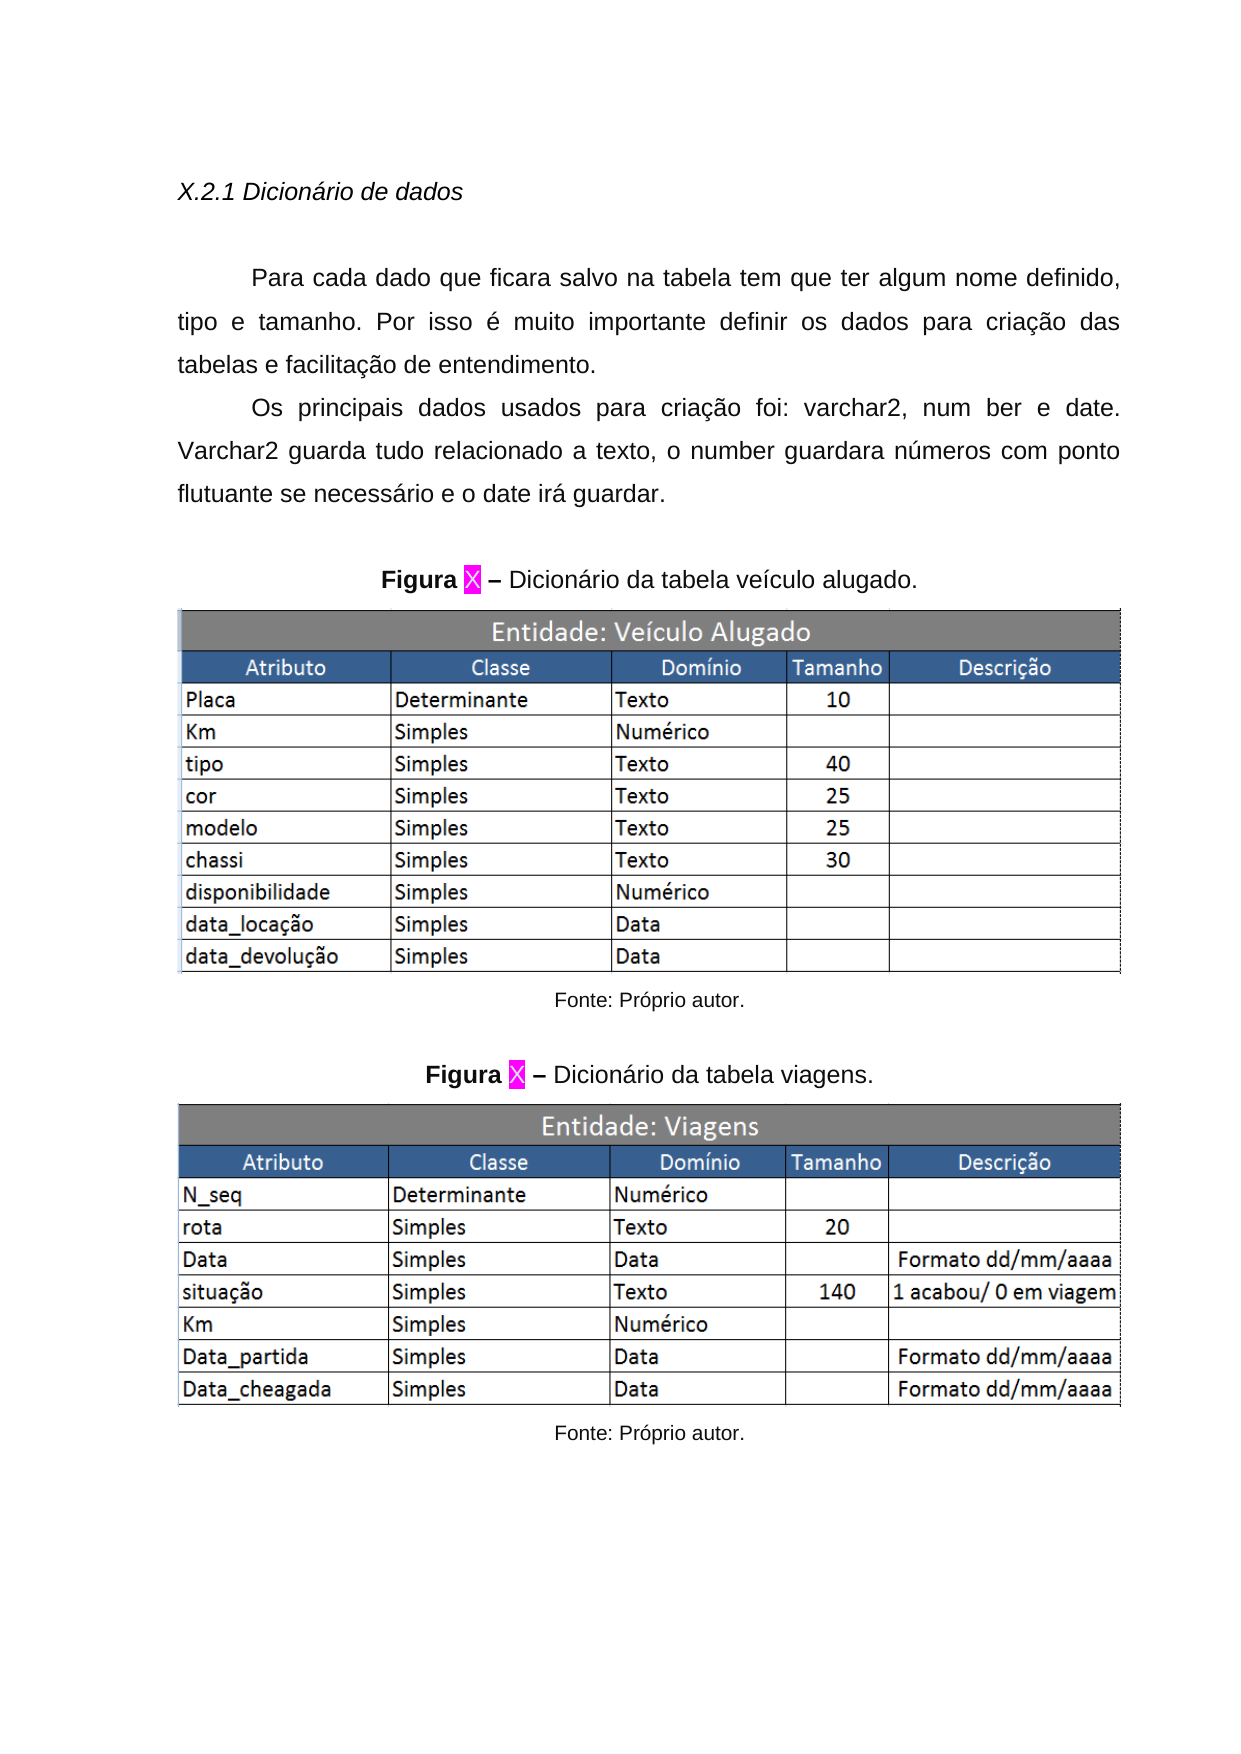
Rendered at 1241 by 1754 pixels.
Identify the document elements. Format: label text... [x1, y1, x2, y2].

text Figura X – Dicionário da tabela viagens. [525, 1060, 1122, 1089]
text Figura X – Dicionário da tabela viagens. [177, 1060, 509, 1089]
text Fonte: Próprio autor. [177, 1421, 1122, 1445]
text Figura X – Dicionário da tabela veículo alugado. [481, 565, 1122, 594]
picture [177, 608, 1123, 974]
text Fonte: Próprio autor. [177, 988, 1122, 1012]
text Os principais dados usados para criação foi: varchar2, num ber e date. Varchar2 guarda tudo relacionado a texto, o number guardara números com ponto flutuante se necessário e o date irá guardar. [177, 393, 1122, 508]
text X.2.1 Dicionário de dados [177, 177, 1122, 206]
text Para cada dado que ficara salvo na tabela tem que ter algum nome definido, tipo e tamanho. Por isso é muito importante definir os dados para criação das tabelas e facilitação de entendimento. [177, 263, 1122, 378]
text Figura X – Dicionário da tabela veículo alugado. [177, 565, 464, 594]
picture [177, 1103, 1123, 1407]
